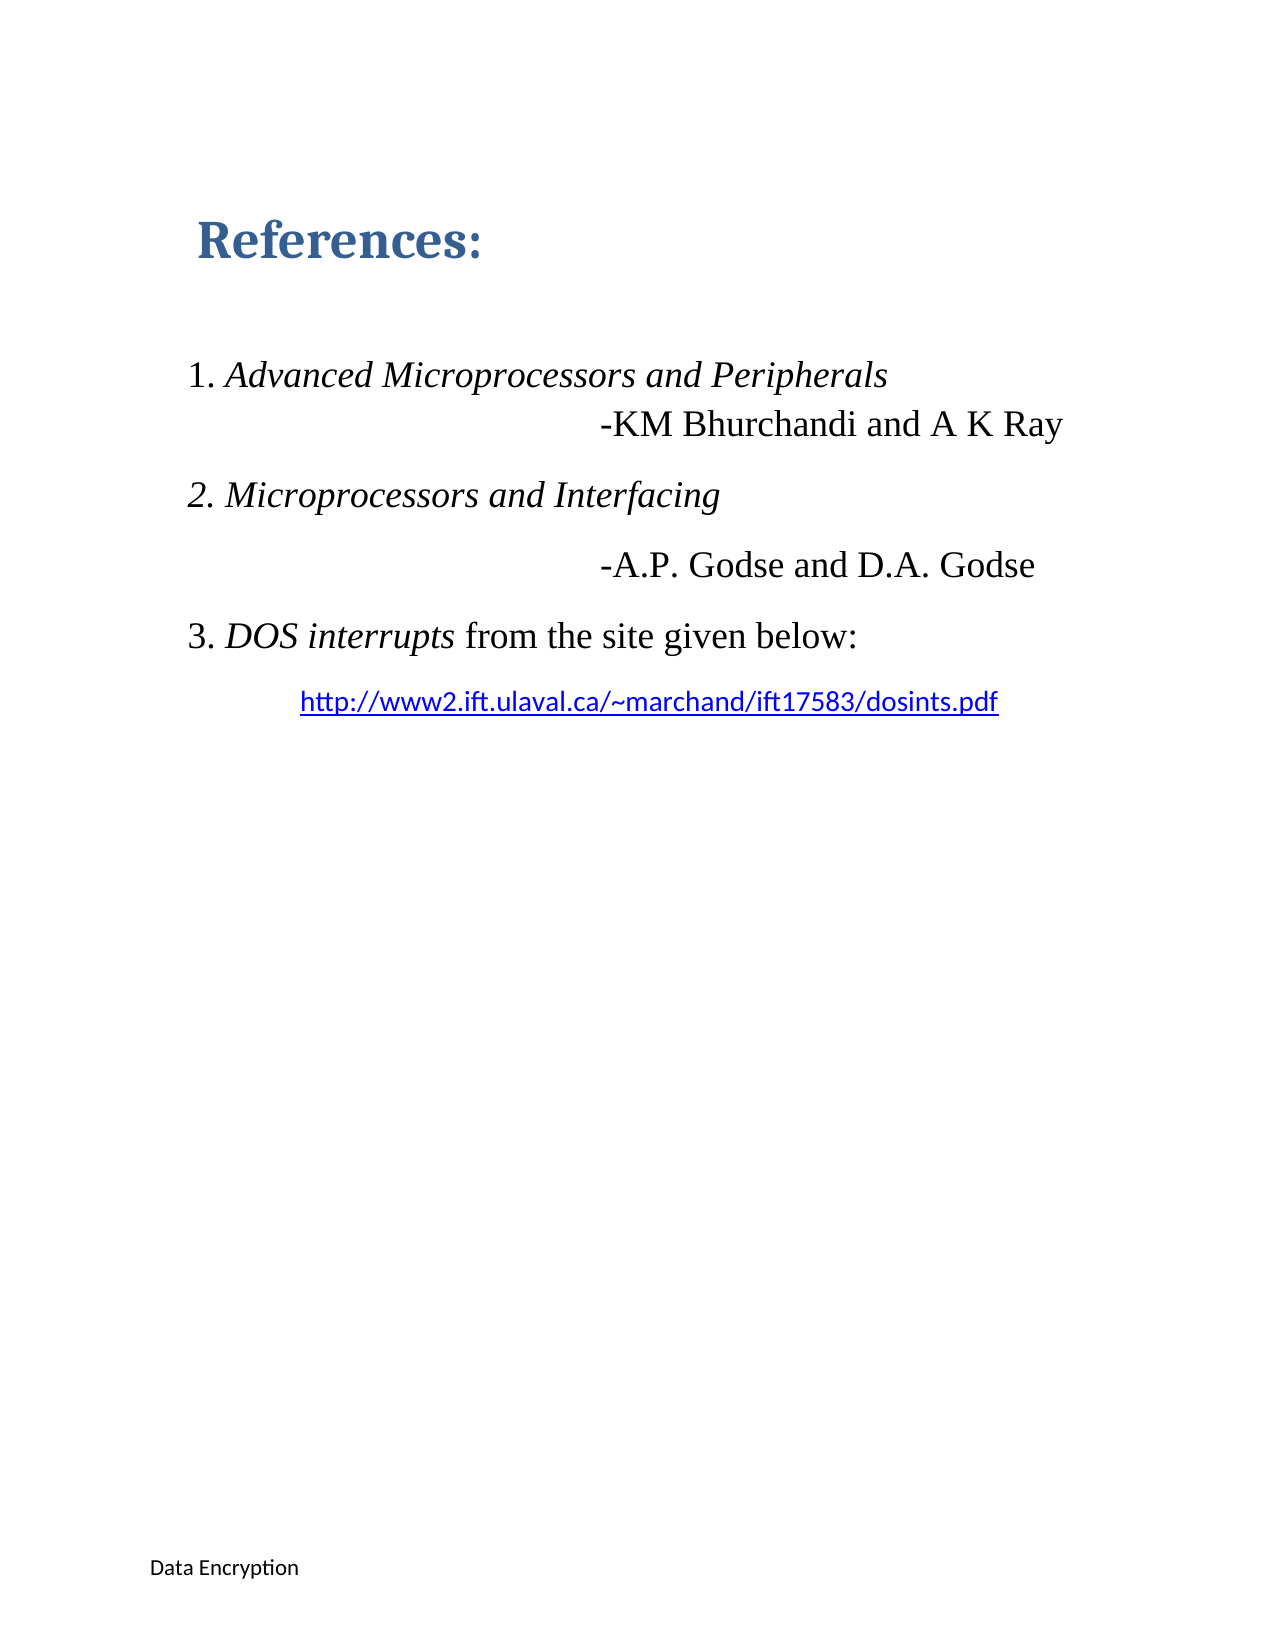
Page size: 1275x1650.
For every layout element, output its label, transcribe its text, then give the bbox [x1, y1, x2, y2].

text 3. DOS interrupts from the site given below: [150, 613, 1125, 656]
text http://www2.ift.ulaval.ca/~marchand/ift17583/dosints.pdf [225, 683, 1125, 719]
list Advanced Microprocessors and Peripherals [187, 352, 1125, 395]
text -A.P. Godse and D.A. Godse [150, 543, 1125, 586]
text 2. Microprocessors and Interfacing [150, 472, 1125, 515]
subtitle References: [150, 210, 1125, 272]
list -KM Bhurchandi and A K Ray [600, 402, 1125, 445]
